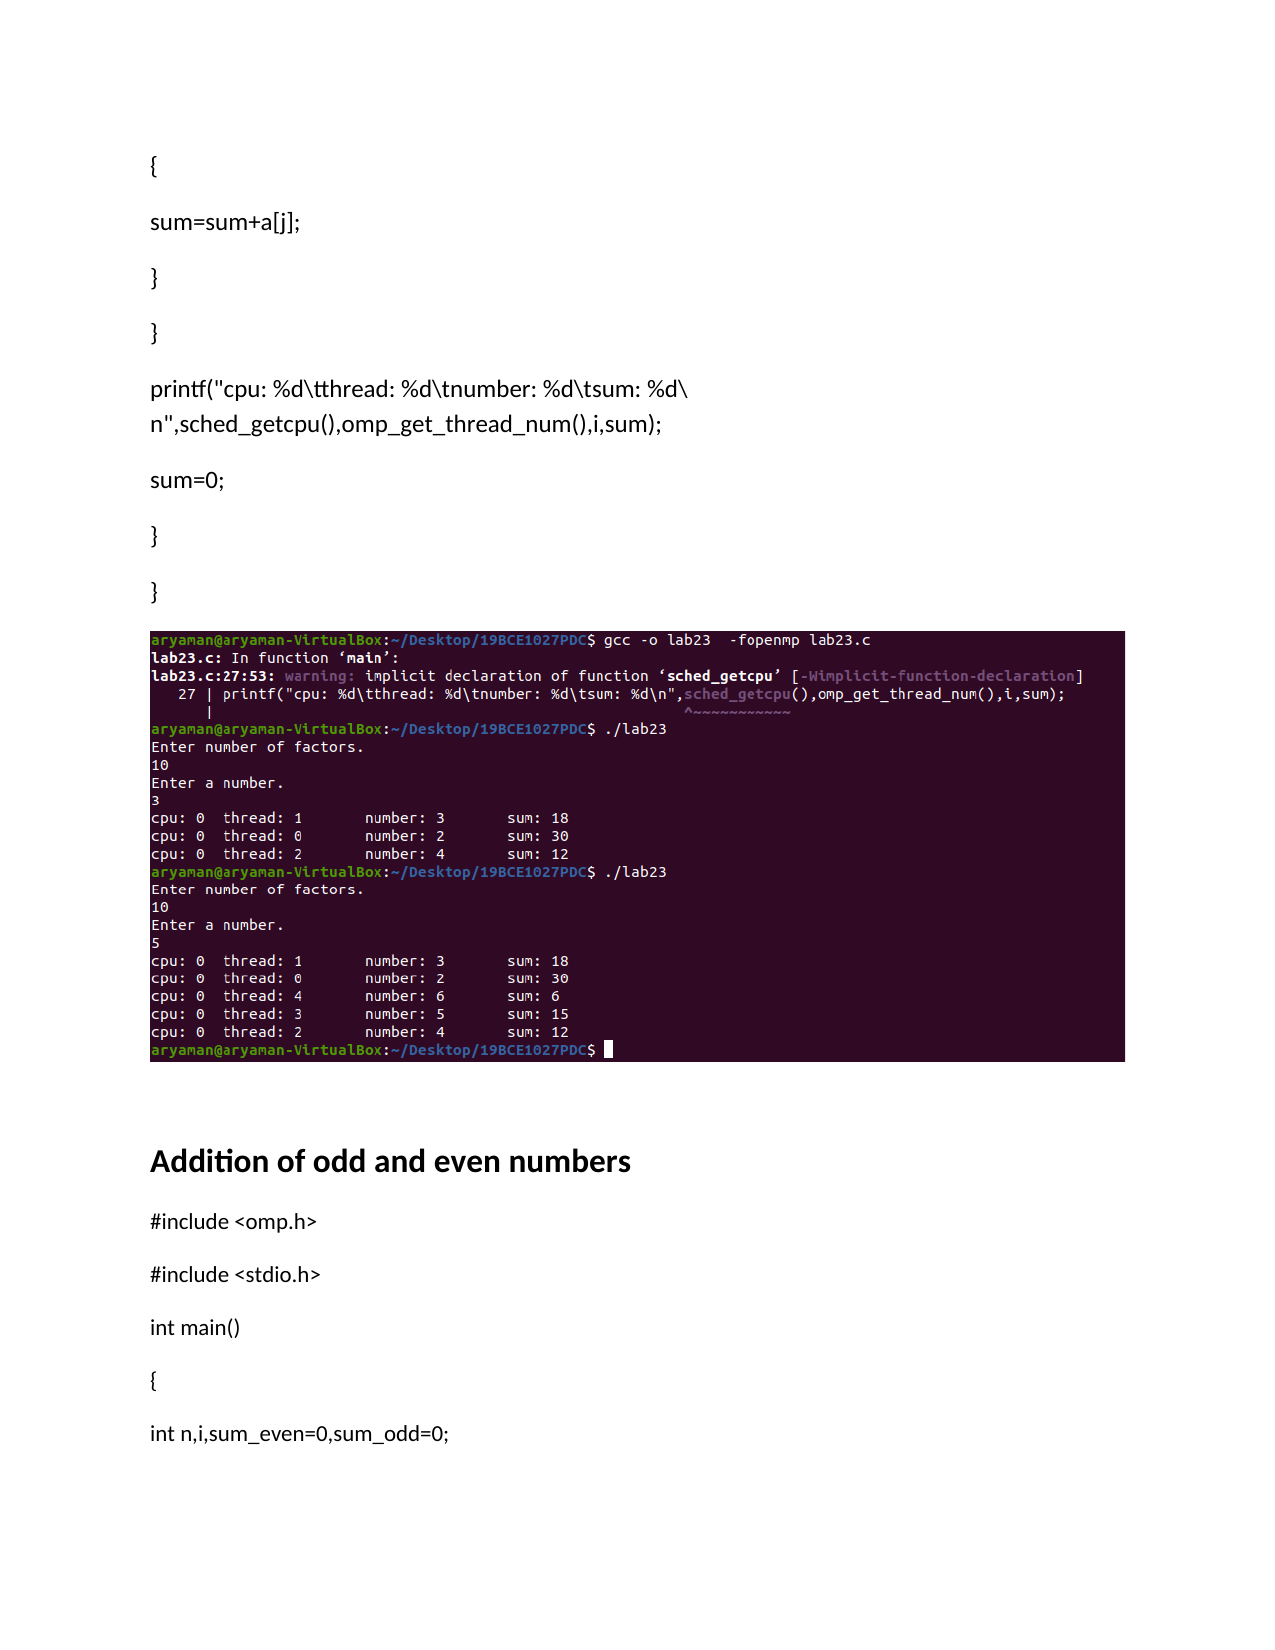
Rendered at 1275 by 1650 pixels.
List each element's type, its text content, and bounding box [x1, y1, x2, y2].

text printf("cpu: %d\tthread: %d\tnumber: %d\tsum: %d\n",sched_getcpu(),omp_get_thread_num(),i,sum); [150, 373, 1125, 439]
text } [150, 262, 1125, 292]
text int main() [150, 1313, 1125, 1341]
text { [150, 150, 1125, 181]
text sum=0; [150, 464, 1125, 495]
text sum=sum+a[j]; [150, 206, 1125, 236]
text Addition of odd and even numbers [150, 1139, 1125, 1180]
text #include <omp.h> [150, 1207, 1125, 1235]
text } [150, 576, 1125, 606]
text #include <stdio.h> [150, 1260, 1125, 1288]
text } [150, 520, 1125, 551]
text int n,i,sum_even=0,sum_odd=0; [150, 1419, 1125, 1447]
picture [150, 631, 1125, 1062]
text } [150, 317, 1125, 348]
text { [150, 1366, 1125, 1394]
